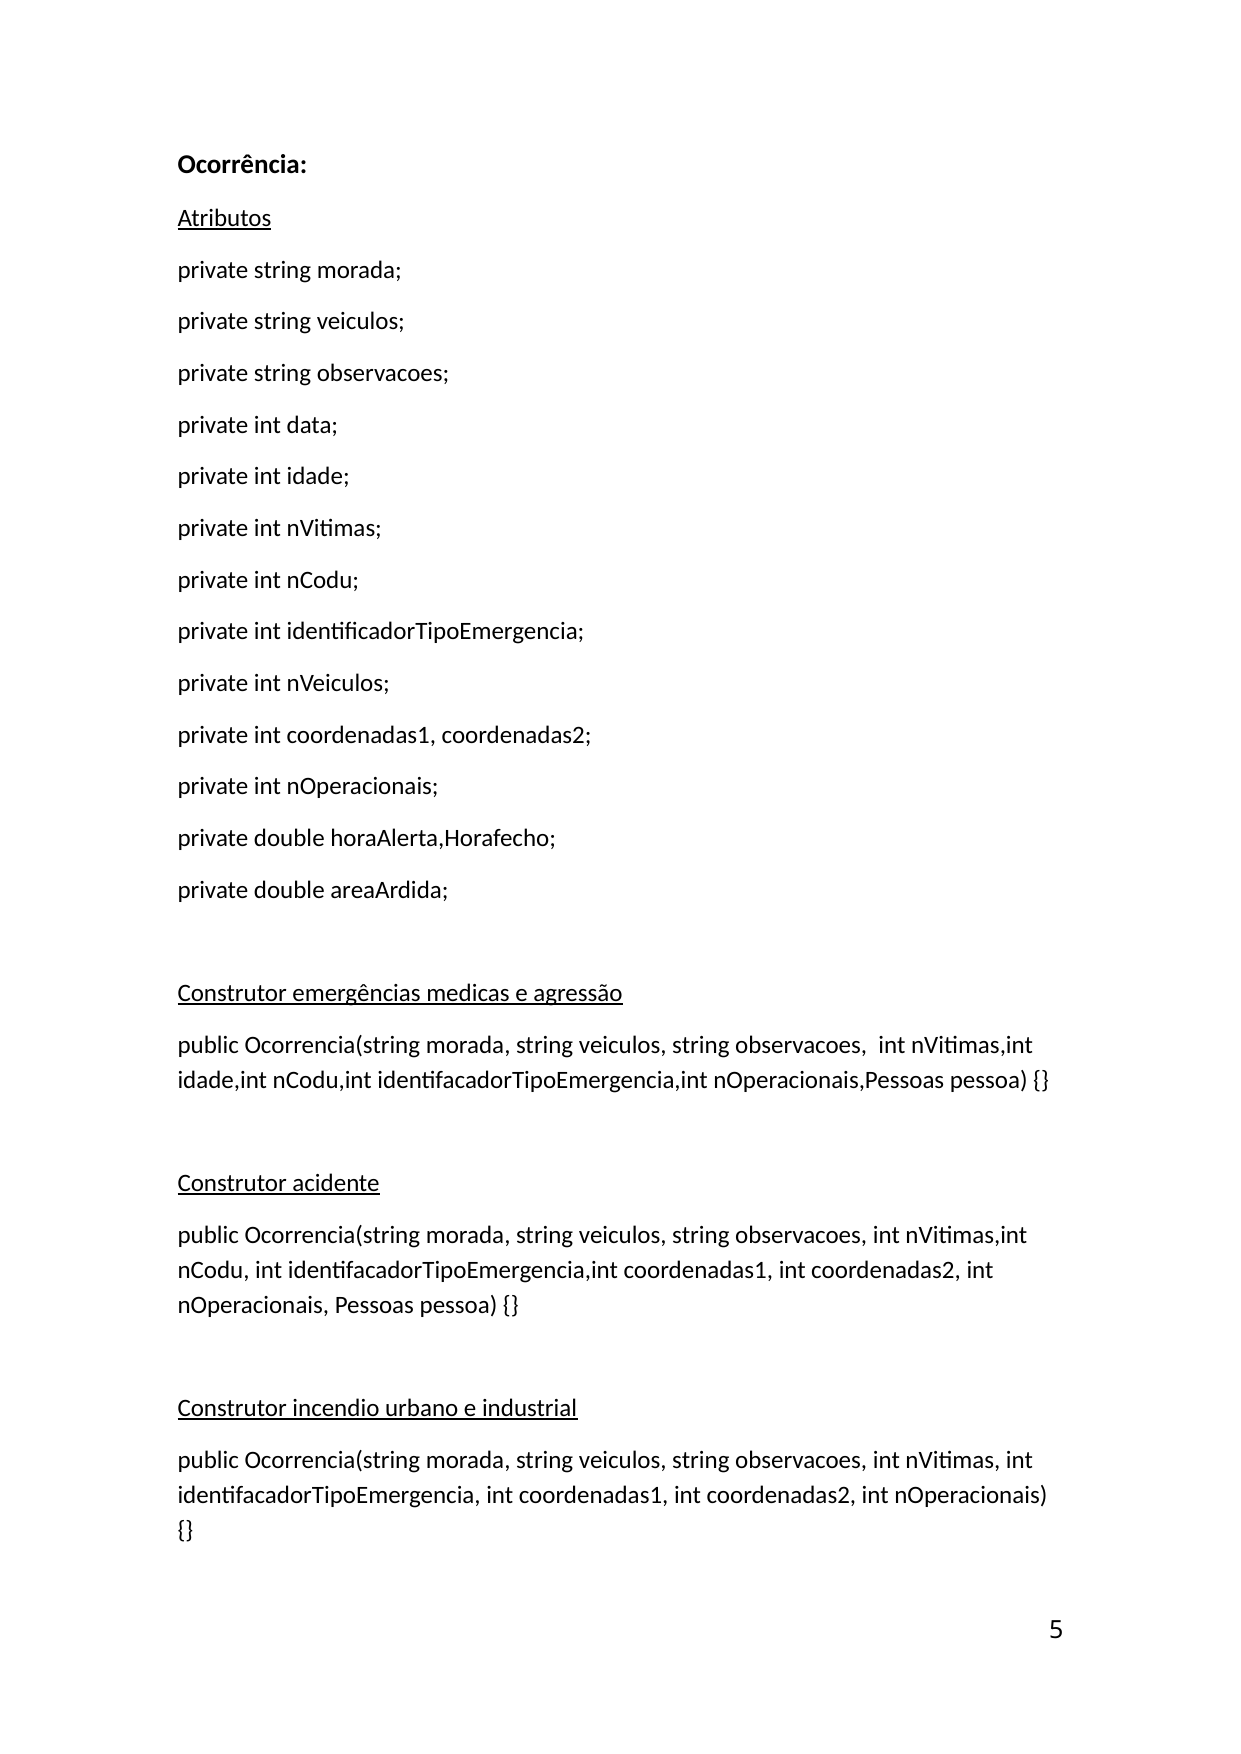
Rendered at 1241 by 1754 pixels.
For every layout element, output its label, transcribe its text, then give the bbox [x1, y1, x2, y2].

text public Ocorrencia(string morada, string veiculos, string observacoes, int nVitimas,int nCodu, int identifacadorTipoEmergencia,int coordenadas1, int coordenadas2, int nOperacionais, Pessoas pessoa) {} [177, 1219, 1063, 1319]
text Construtor emergências medicas e agressão [177, 977, 1063, 1008]
text private string observacoes; [177, 357, 1063, 388]
text Construtor acidente [177, 1167, 1063, 1198]
text private int data; [177, 409, 1063, 439]
text public Ocorrencia(string morada, string veiculos, string observacoes, int nVitimas,int idade,int nCodu,int identifacadorTipoEmergencia,int nOperacionais,Pessoas pessoa) {} [177, 1029, 1063, 1094]
text private int nCodu; [177, 564, 1063, 594]
text Construtor incendio urbano e industrial [177, 1392, 1063, 1423]
text private int coordenadas1, coordenadas2; [177, 719, 1063, 749]
text Atributos [177, 202, 1063, 233]
text private int idade; [177, 461, 1063, 491]
text private int nVeiculos; [177, 667, 1063, 698]
text private int identificadorTipoEmergencia; [177, 616, 1063, 646]
text private int nOperacionais; [177, 771, 1063, 801]
text private double horaAlerta,Horafecho; [177, 822, 1063, 853]
text private int nVitimas; [177, 512, 1063, 543]
text Ocorrência: [177, 148, 1063, 181]
text private string morada; [177, 254, 1063, 284]
text private string veiculos; [177, 306, 1063, 336]
text private double areaArdida; [177, 874, 1063, 904]
text public Ocorrencia(string morada, string veiculos, string observacoes, int nVitimas, int identifacadorTipoEmergencia, int coordenadas1, int coordenadas2, int nOperacionais) {} [177, 1444, 1063, 1544]
